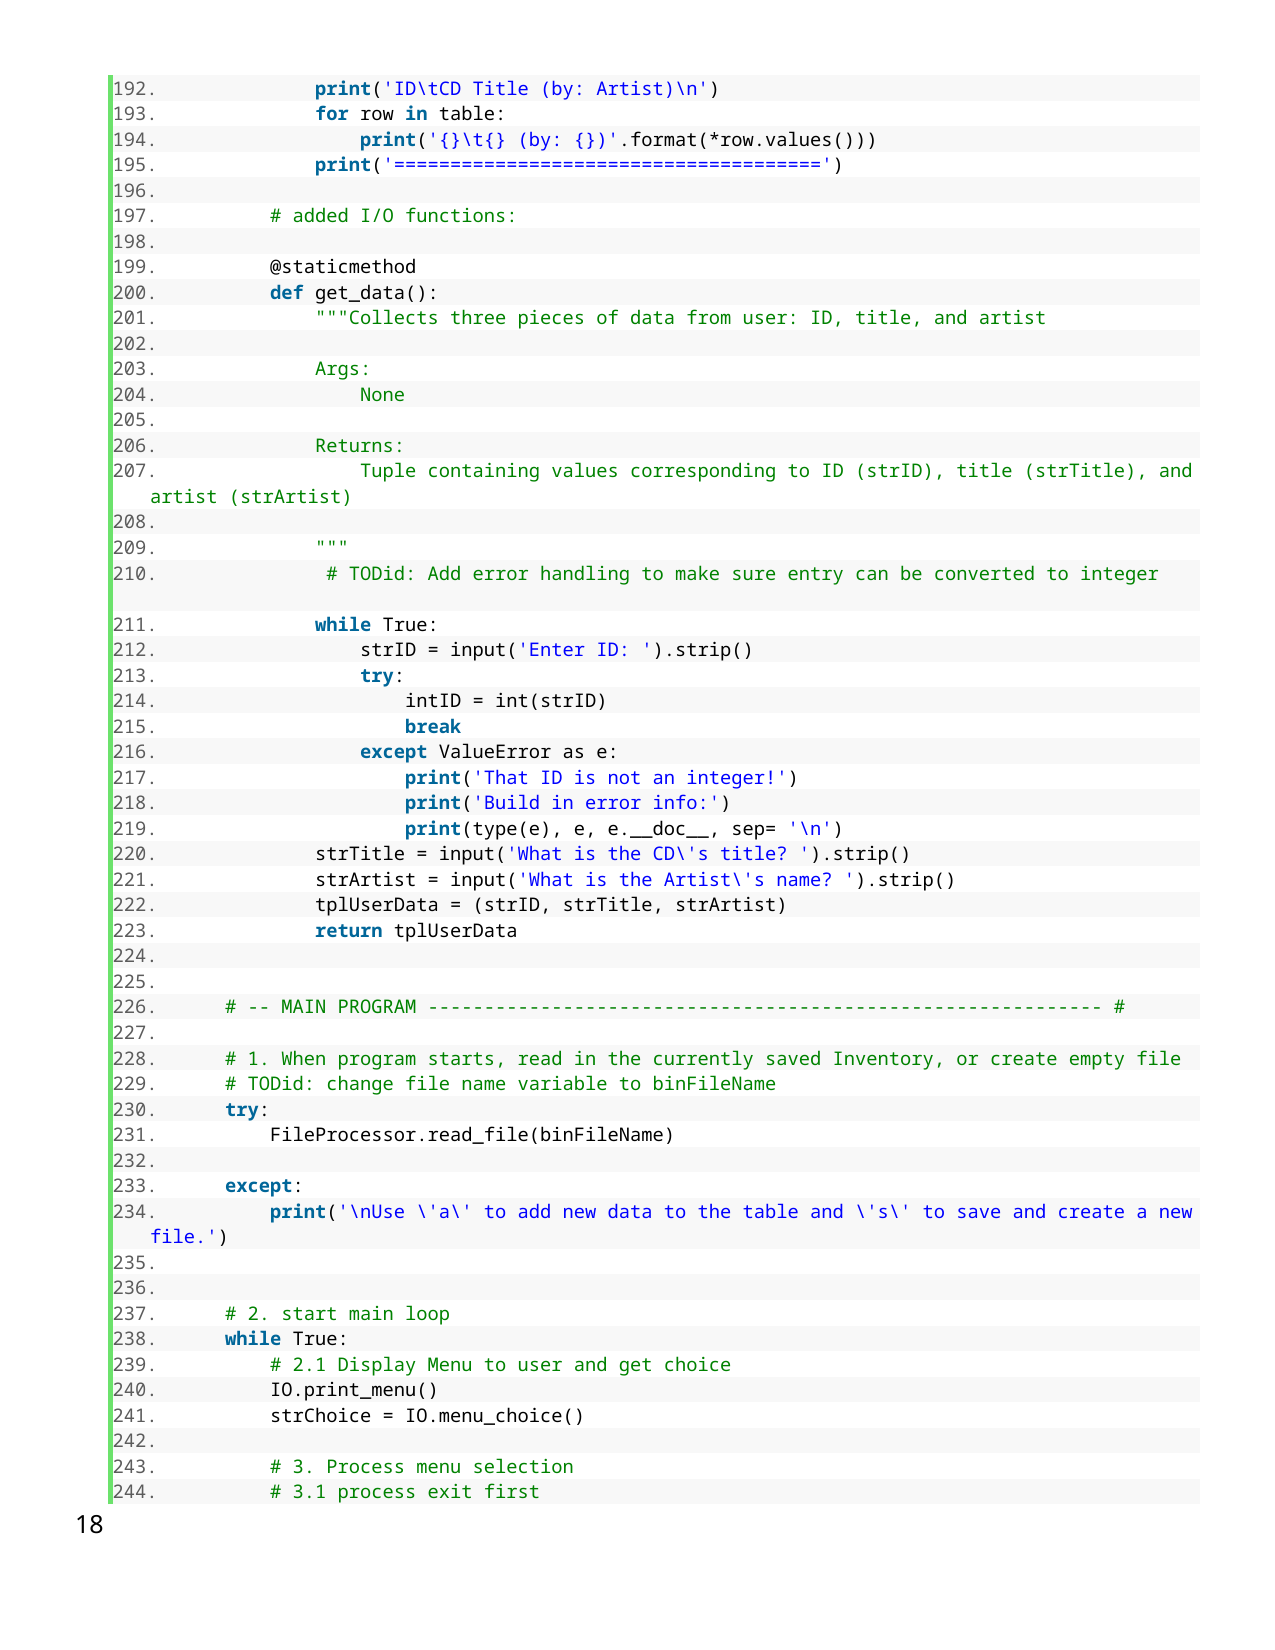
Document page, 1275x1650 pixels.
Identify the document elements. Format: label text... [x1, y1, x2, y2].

list # 2.1 Display Menu to user and get choice [113, 1351, 1200, 1377]
list while True: [113, 611, 1200, 636]
list print('\nUse \'a\' to add new data to the table and \'s\' to save and create a new file.') [113, 1198, 1200, 1249]
list for row in table: [113, 101, 1200, 126]
list print('{}\t{} (by: {})'.format(*row.values())) [113, 126, 1200, 152]
list strChoice = IO.menu_choice() [113, 1402, 1200, 1428]
list print('======================================') [113, 152, 1200, 177]
list try: [113, 662, 1200, 687]
list print(type(e), e, e.__doc__, sep= '\n') [113, 815, 1200, 841]
list try: [113, 1096, 1200, 1121]
list """ [113, 534, 1200, 560]
list strArtist = input('What is the Artist\'s name? ').strip() [113, 866, 1200, 892]
list None [113, 381, 1200, 407]
list print('Build in error info:') [113, 789, 1200, 815]
list # TODid: Add error handling to make sure entry can be converted to integer [113, 560, 1200, 611]
list print('ID\tCD Title (by: Artist)\n') [113, 75, 1200, 101]
list IO.print_menu() [113, 1377, 1200, 1402]
list # -- MAIN PROGRAM ------------------------------------------------------------ # [113, 994, 1200, 1019]
list # added I/O functions: [113, 203, 1200, 228]
list strID = input('Enter ID: ').strip() [113, 636, 1200, 662]
list print('That ID is not an integer!') [113, 764, 1200, 789]
list # 2. start main loop [113, 1300, 1200, 1326]
list # 1. When program starts, read in the currently saved Inventory, or create empty file [113, 1045, 1200, 1070]
list @staticmethod [113, 254, 1200, 279]
list tplUserData = (strID, strTitle, strArtist) [113, 892, 1200, 917]
list Tuple containing values corresponding to ID (strID), title (strTitle), and artist (strArtist) [113, 458, 1200, 509]
list break [113, 713, 1200, 738]
list """Collects three pieces of data from user: ID, title, and artist [113, 305, 1200, 330]
list strTitle = input('What is the CD\'s title? ').strip() [113, 841, 1200, 866]
list return tplUserData [113, 917, 1200, 943]
list intID = int(strID) [113, 687, 1200, 713]
list # TODid: change file name variable to binFileName [113, 1070, 1200, 1096]
list except ValueError as e: [113, 738, 1200, 764]
list # 3. Process menu selection [113, 1453, 1200, 1479]
list def get_data(): [113, 279, 1200, 305]
list Args: [113, 356, 1200, 381]
list # 3.1 process exit first [113, 1479, 1200, 1504]
list except: [113, 1172, 1200, 1198]
list Returns: [113, 432, 1200, 458]
list FileProcessor.read_file(binFileName) [113, 1121, 1200, 1147]
list while True: [113, 1326, 1200, 1351]
